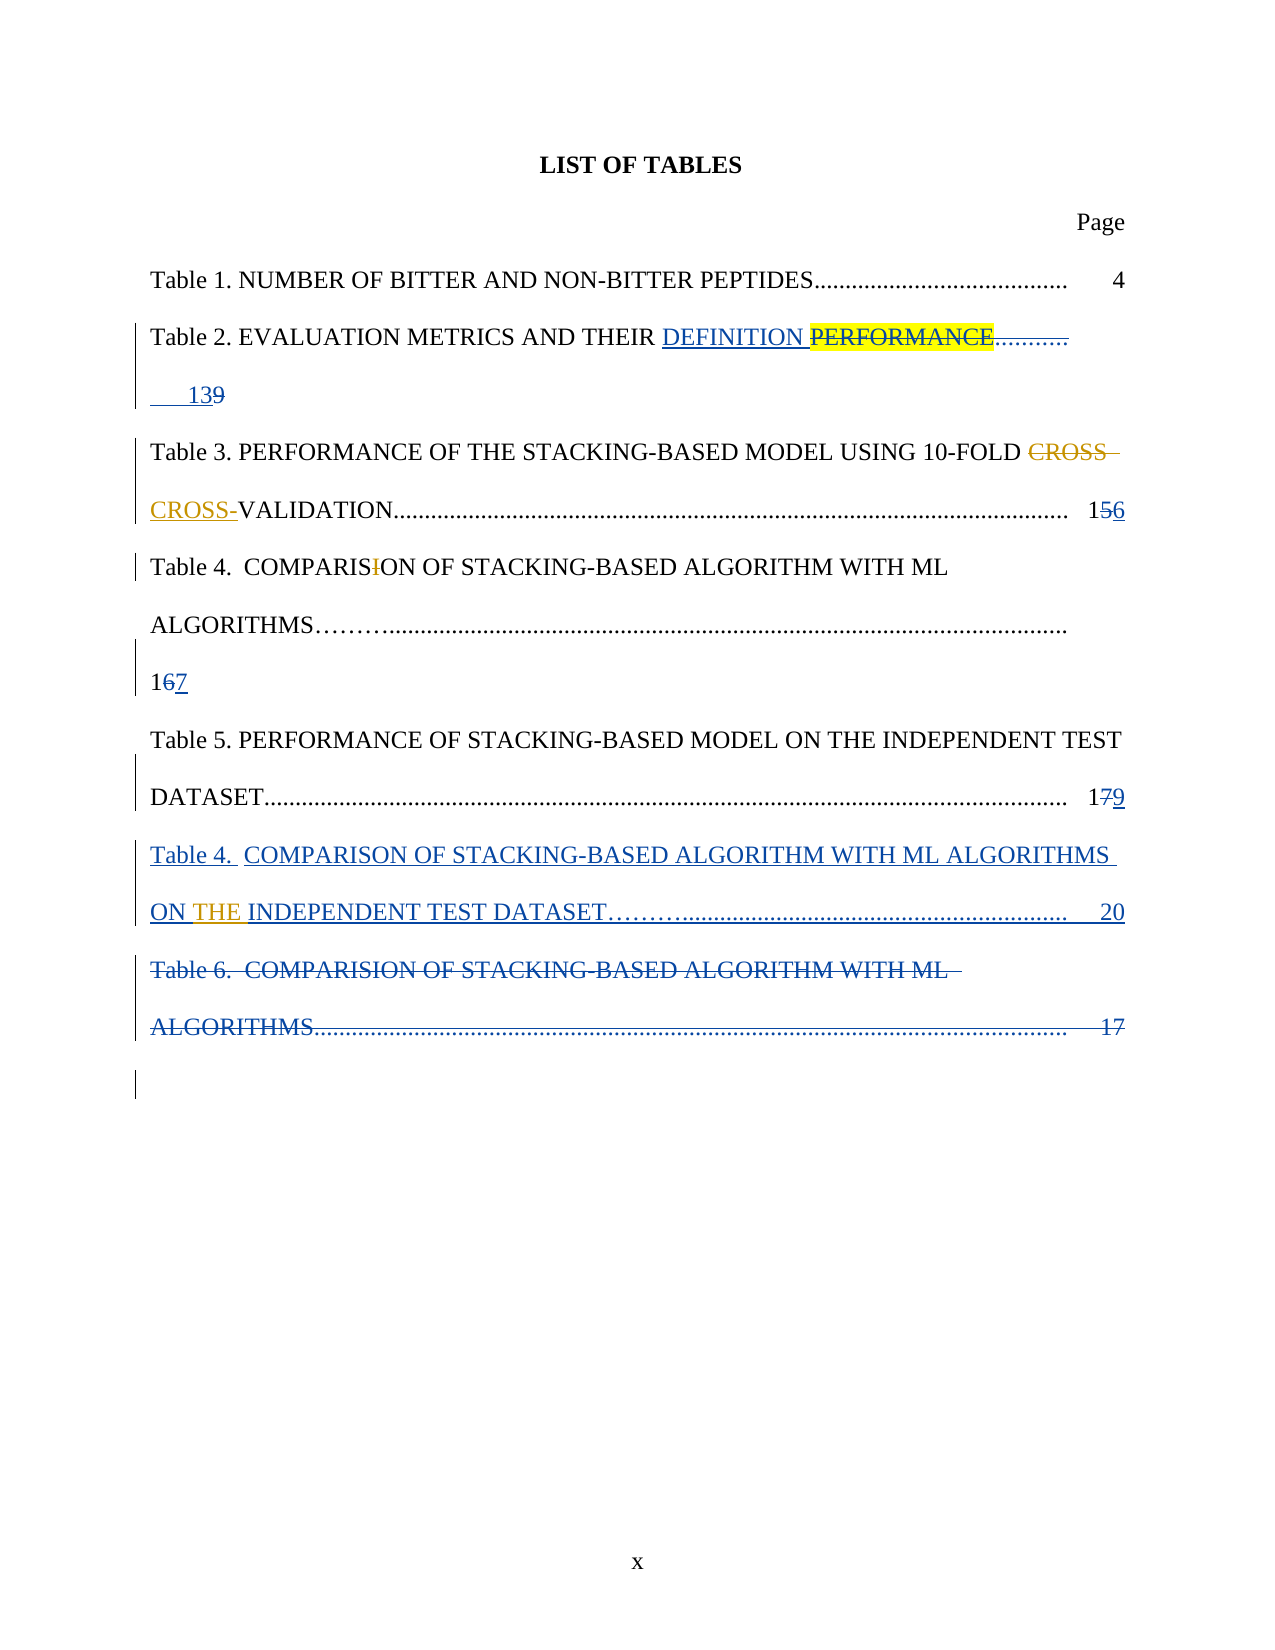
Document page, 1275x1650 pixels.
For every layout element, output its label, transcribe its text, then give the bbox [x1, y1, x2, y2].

text LIST OF TABLES [150, 150, 1125, 179]
text Table 1. NUMBER OF BITTER AND NON-BITTER PEPTIDES. 4 [150, 265, 1125, 294]
text Table 5. PERFORMANCE OF STACKING-BASED MODEL ON THE INDEPENDENT TEST DATASET 1 [150, 725, 1125, 811]
text Table 3. PERFORMANCE OF THE STACKING-BASED MODEL USING 10-FOLD VALIDATION 1 [150, 437, 1125, 524]
text Page [150, 207, 1125, 236]
text Table 2. EVALUATION METRICS AND THEIR [150, 322, 1125, 409]
text Table 4. COMPARISON OF STACKING-BASED ALGORITHM WITH ML ALGORITHMS……… 1 [150, 552, 1125, 696]
